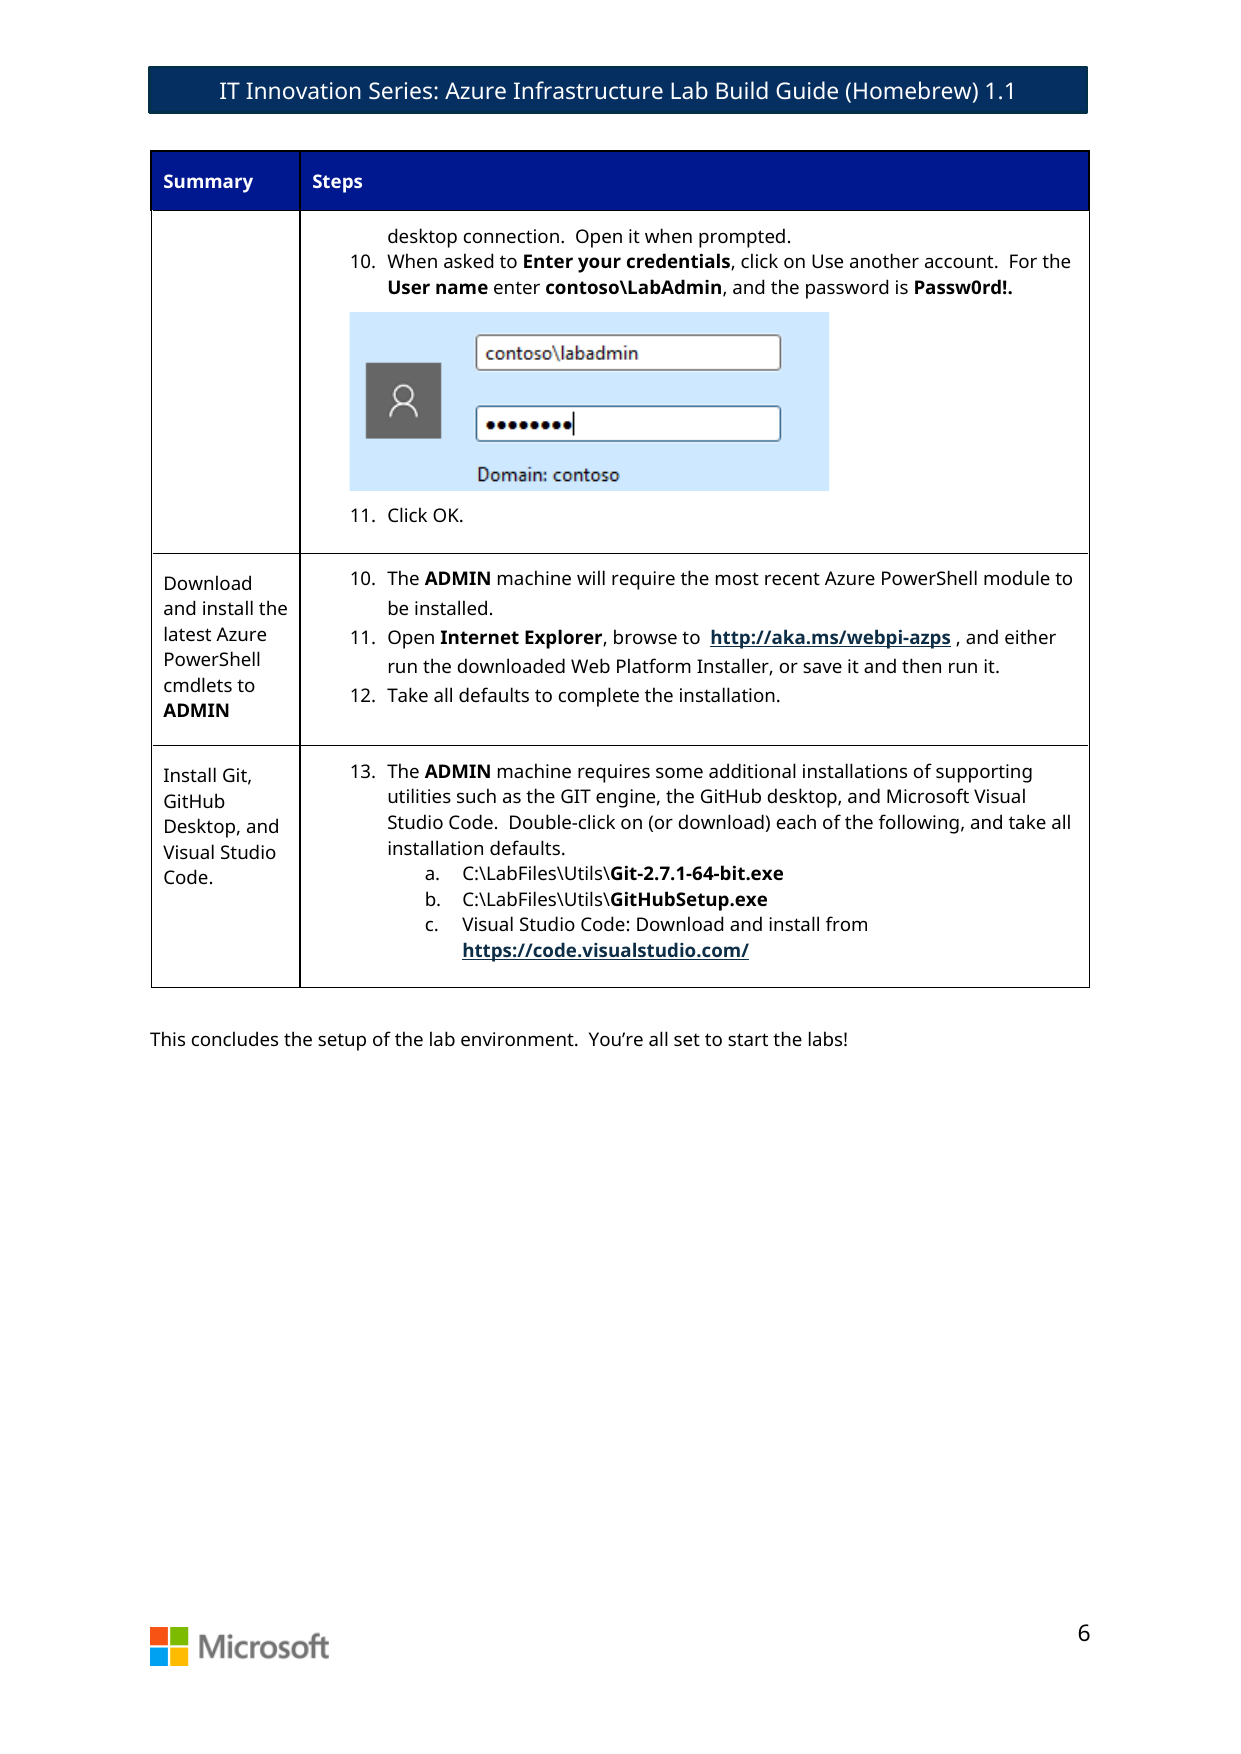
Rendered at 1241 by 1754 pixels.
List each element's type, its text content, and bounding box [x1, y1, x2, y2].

picture [349, 312, 830, 491]
picture [150, 1627, 330, 1666]
table_header Summary [152, 152, 299, 210]
table_cell The ADMIN machine will require the most recent Azure PowerShell module to be installed. Open Internet Explorer, browse to http://aka.ms/webpi-azps , and either run the downloaded Web Platform Installer, or save it and then run it. Take all defaults to complete the installation. [301, 553, 1089, 745]
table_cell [301, 211, 1089, 553]
table_cell The ADMIN machine requires some additional installations of supporting utilities such as the GIT engine, the GitHub desktop, and Microsoft Visual Studio Code. Double-click on (or download) each of the following, and take all installation defaults. C:\LabFiles\Utils\Git-2.7.1-64-bit.exe C:\LabFiles\Utils\GitHubSetup.exe Visual Studio Code: Download and install from https://code.visualstudio.com/ [301, 745, 1089, 987]
table_header Steps [301, 152, 1088, 210]
table_cell Install Git, GitHub Desktop, and Visual Studio Code. [152, 746, 299, 987]
table_cell Download and install the latest Azure PowerShell cmdlets to ADMIN [152, 554, 299, 745]
text This concludes the setup of the lab environment. You’re all set to start the labs! [150, 1026, 1090, 1052]
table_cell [152, 211, 299, 553]
